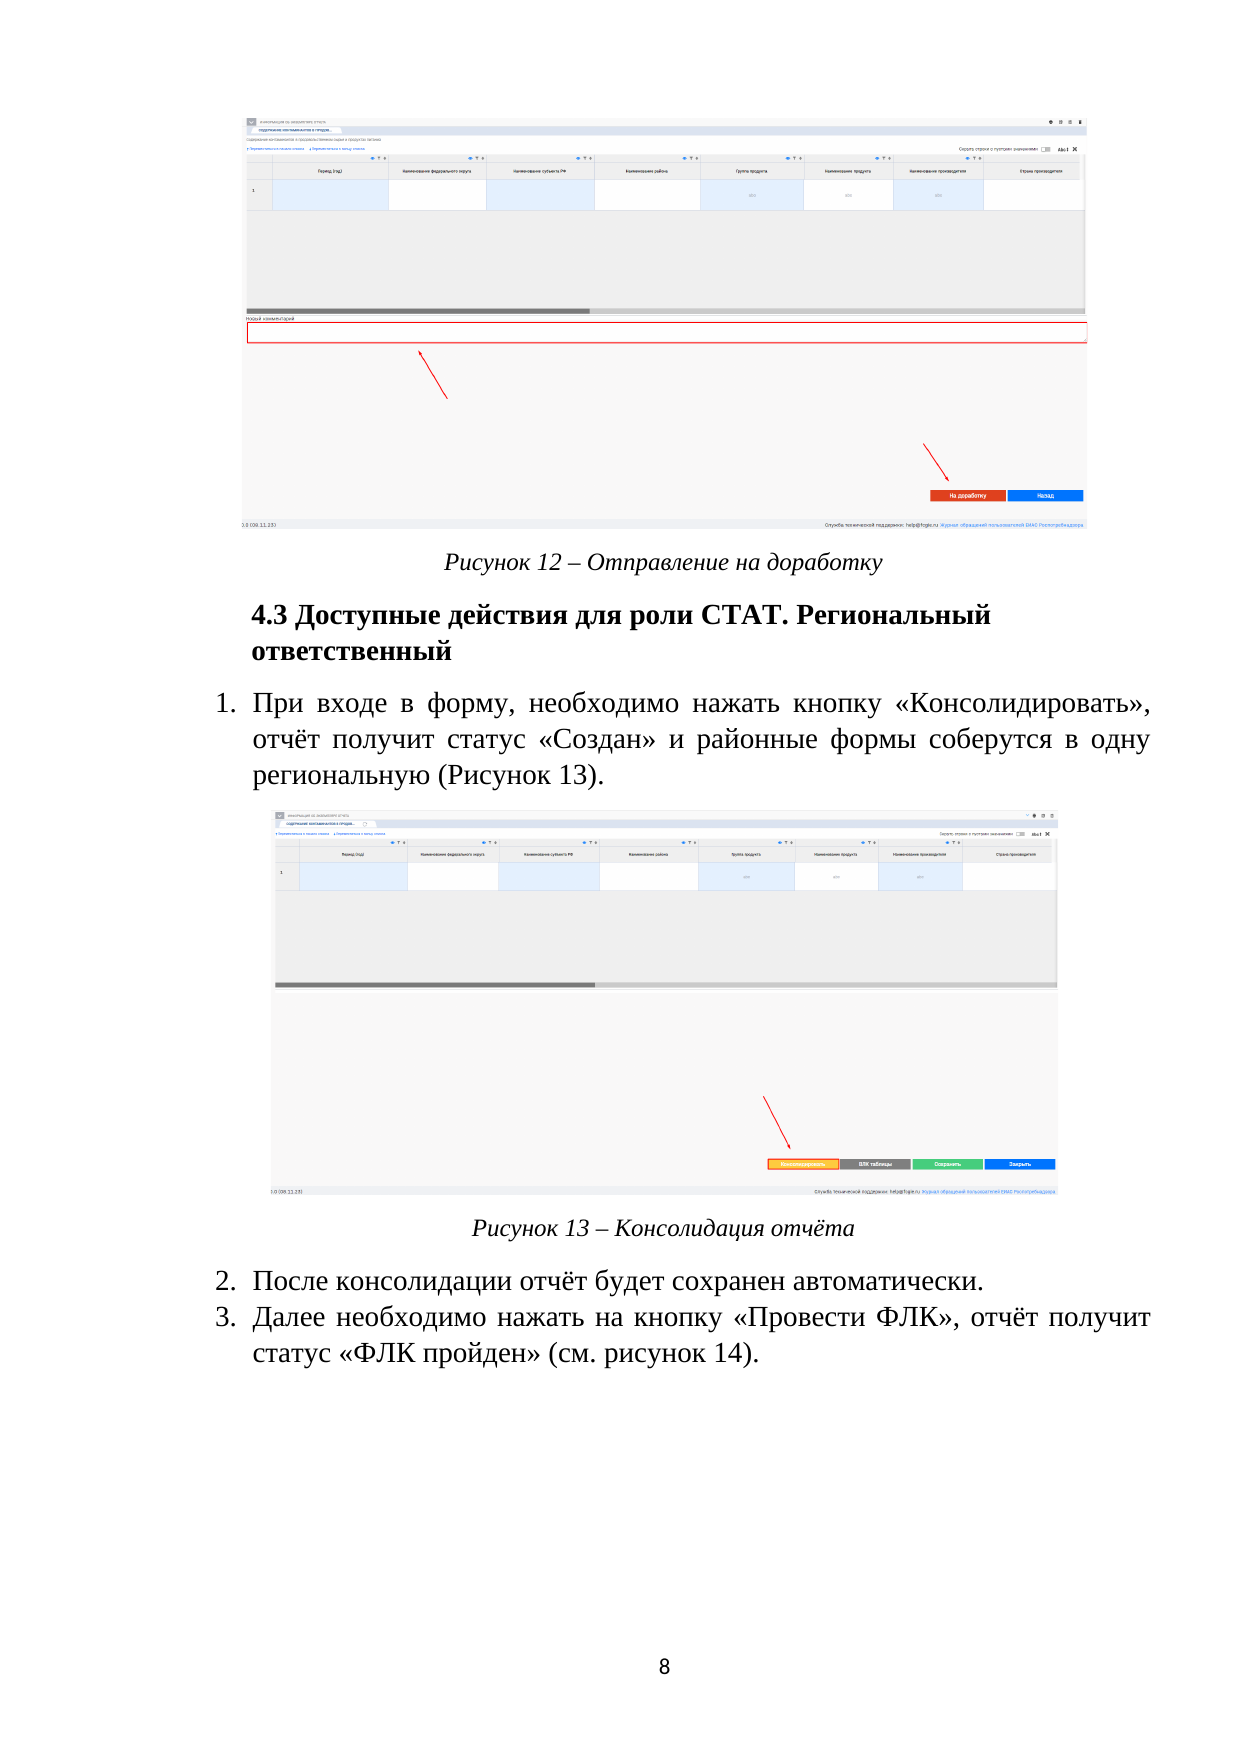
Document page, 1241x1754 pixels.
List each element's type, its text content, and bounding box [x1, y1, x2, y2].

subtitle 4.3 Доступные действия для роли СТАТ. Региональный ответственный [251, 597, 1152, 666]
list При входе в форму, необходимо нажать кнопку «Консолидировать», отчёт получит статус «Создан» и районные формы соберутся в одну региональную (Рисунок 13). [215, 685, 1152, 791]
text Рисунок 12 – Отправление на доработку [177, 547, 1152, 576]
list Далее необходимо нажать на кнопку «Провести ФЛК», отчёт получит статус «ФЛК пройден» (см. рисунок 14). [215, 1299, 1152, 1368]
text Рисунок 13 – Консолидация отчёта [177, 1213, 1152, 1242]
picture [241, 118, 1088, 529]
picture [270, 810, 1059, 1195]
list После консолидации отчёт будет сохранен автоматически. [215, 1263, 1152, 1296]
